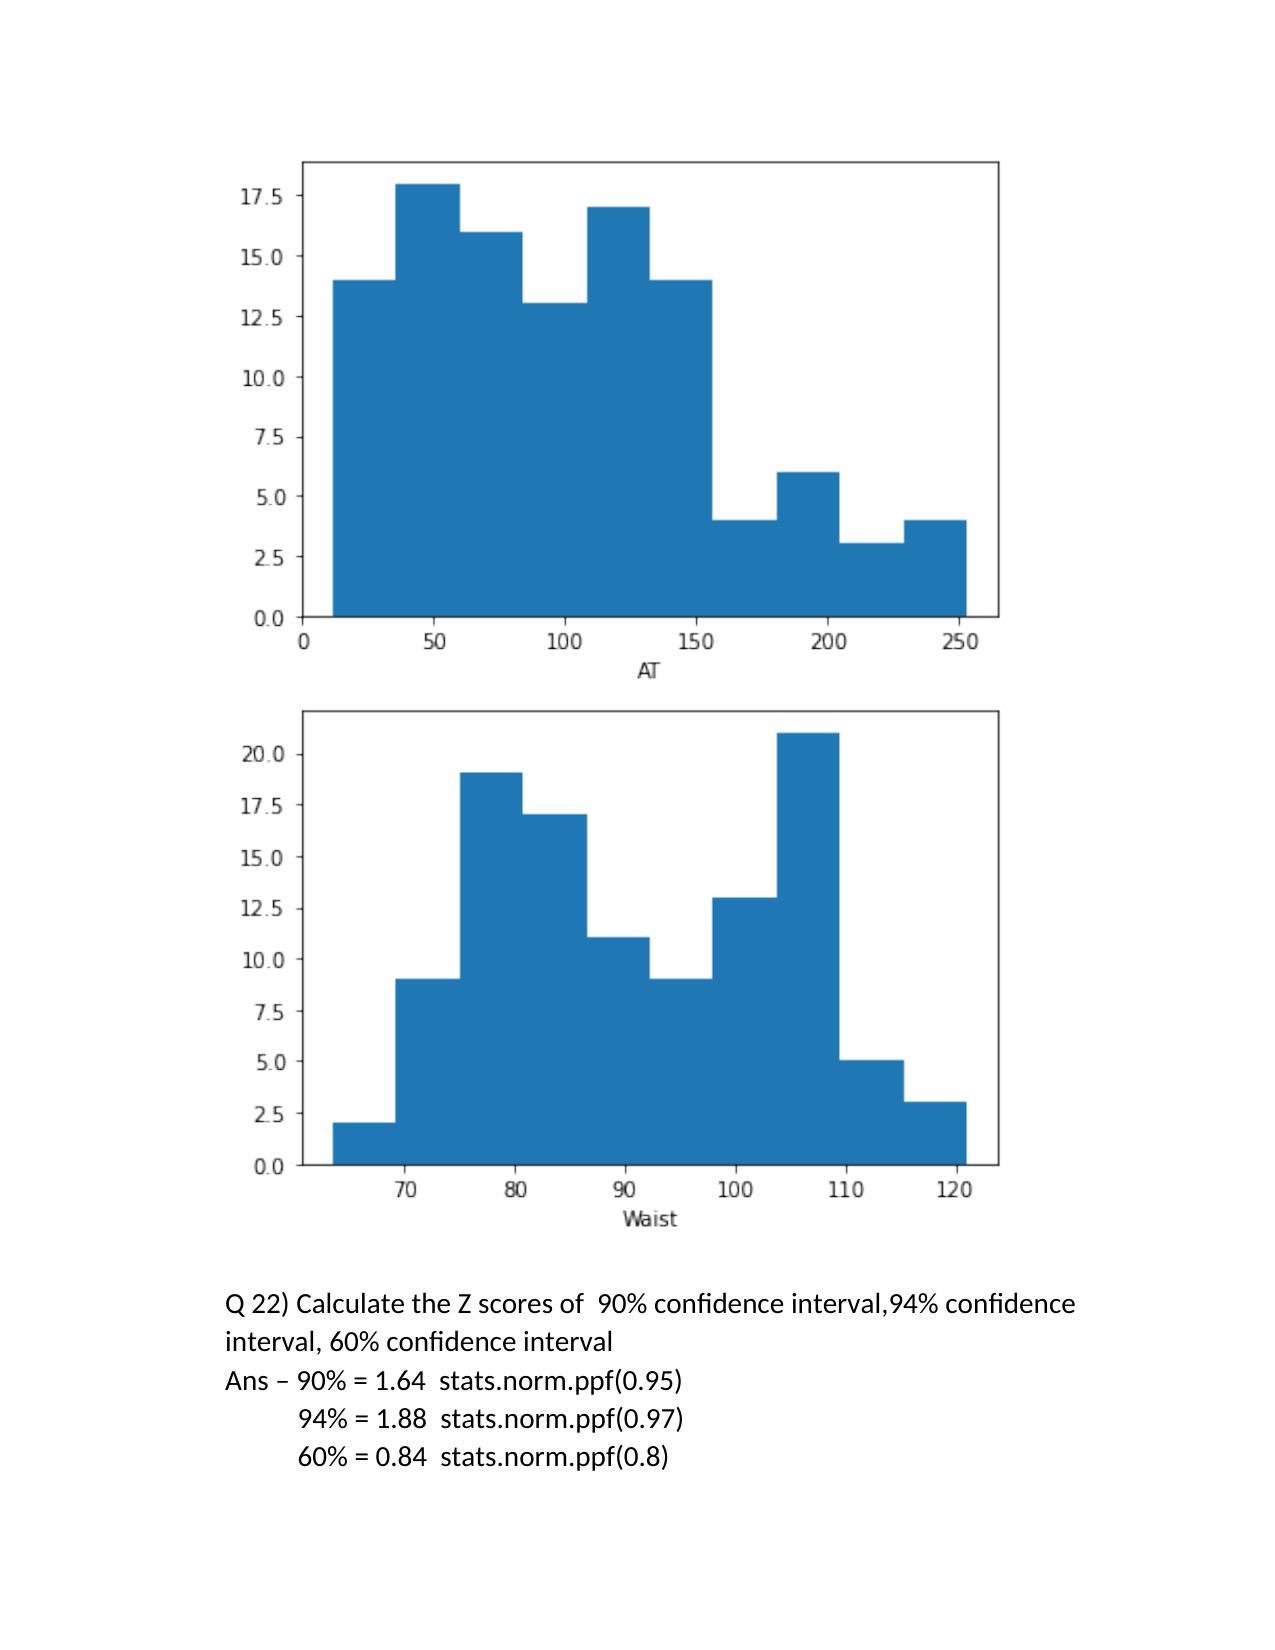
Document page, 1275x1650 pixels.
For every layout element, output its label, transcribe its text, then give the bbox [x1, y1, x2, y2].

list Ans – 90% = 1.64 stats.norm.ppf(0.95) [225, 1362, 1125, 1397]
list Q 22) Calculate the Z scores of 90% confidence interval,94% confidence interval, 60% confidence interval [225, 1285, 1125, 1359]
picture [225, 150, 1013, 696]
list 60% = 0.84 stats.norm.ppf(0.8) [225, 1438, 1125, 1474]
list 94% = 1.88 stats.norm.ppf(0.97) [225, 1400, 1125, 1436]
picture [225, 698, 1013, 1244]
